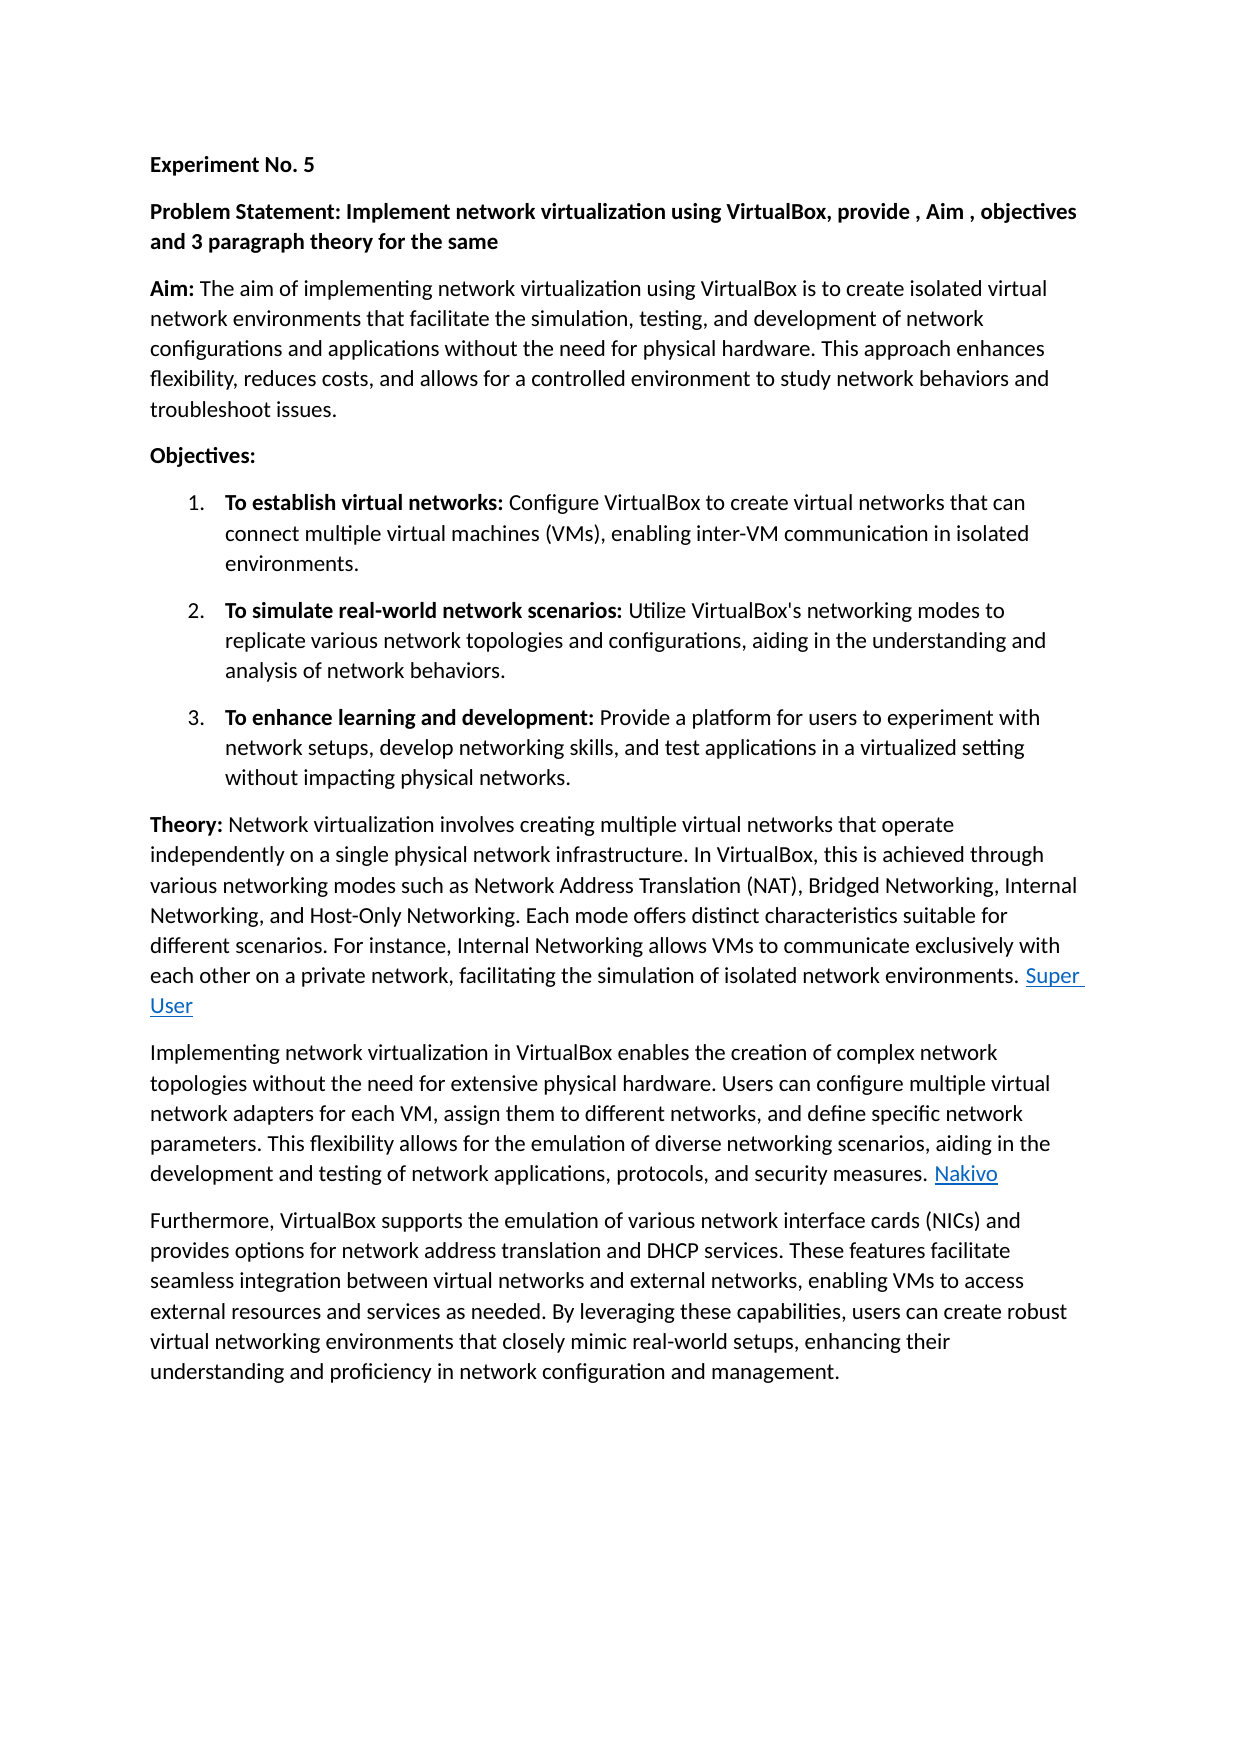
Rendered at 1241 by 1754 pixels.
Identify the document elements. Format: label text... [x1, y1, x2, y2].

list To simulate real-world network scenarios: Utilize VirtualBox's networking modes to replicate various network topologies and configurations, aiding in the understanding and analysis of network behaviors.​ [187, 596, 1090, 684]
text Aim: The aim of implementing network virtualization using VirtualBox is to create isolated virtual network environments that facilitate the simulation, testing, and development of network configurations and applications without the need for physical hardware. This approach enhances flexibility, reduces costs, and allows for a controlled environment to study network behaviors and troubleshoot issues. [150, 274, 1090, 423]
text Problem Statement: Implement network virtualization using VirtualBox, provide , Aim , objectives and 3 paragraph theory for the same [150, 197, 1090, 255]
text Implementing network virtualization in VirtualBox enables the creation of complex network topologies without the need for extensive physical hardware. Users can configure multiple virtual network adapters for each VM, assign them to different networks, and define specific network parameters. This flexibility allows for the emulation of diverse networking scenarios, aiding in the development and testing of network applications, protocols, and security measures. ​Nakivo [150, 1038, 1090, 1187]
list To establish virtual networks: Configure VirtualBox to create virtual networks that can connect multiple virtual machines (VMs), enabling inter-VM communication in isolated environments.​ [187, 488, 1090, 577]
text Theory: Network virtualization involves creating multiple virtual networks that operate independently on a single physical network infrastructure. In VirtualBox, this is achieved through various networking modes such as Network Address Translation (NAT), Bridged Networking, Internal Networking, and Host-Only Networking. Each mode offers distinct characteristics suitable for different scenarios. For instance, Internal Networking allows VMs to communicate exclusively with each other on a private network, facilitating the simulation of isolated network environments. ​Super User [150, 810, 1090, 1020]
list To enhance learning and development: Provide a platform for users to experiment with network setups, develop networking skills, and test applications in a virtualized setting without impacting physical networks.​ [187, 703, 1090, 792]
text Furthermore, VirtualBox supports the emulation of various network interface cards (NICs) and provides options for network address translation and DHCP services. These features facilitate seamless integration between virtual networks and external networks, enabling VMs to access external resources and services as needed. By leveraging these capabilities, users can create robust virtual networking environments that closely mimic real-world setups, enhancing their understanding and proficiency in network configuration and management. [150, 1206, 1090, 1385]
text Experiment No. 5 [150, 150, 1090, 178]
text Objectives: [150, 442, 1090, 470]
